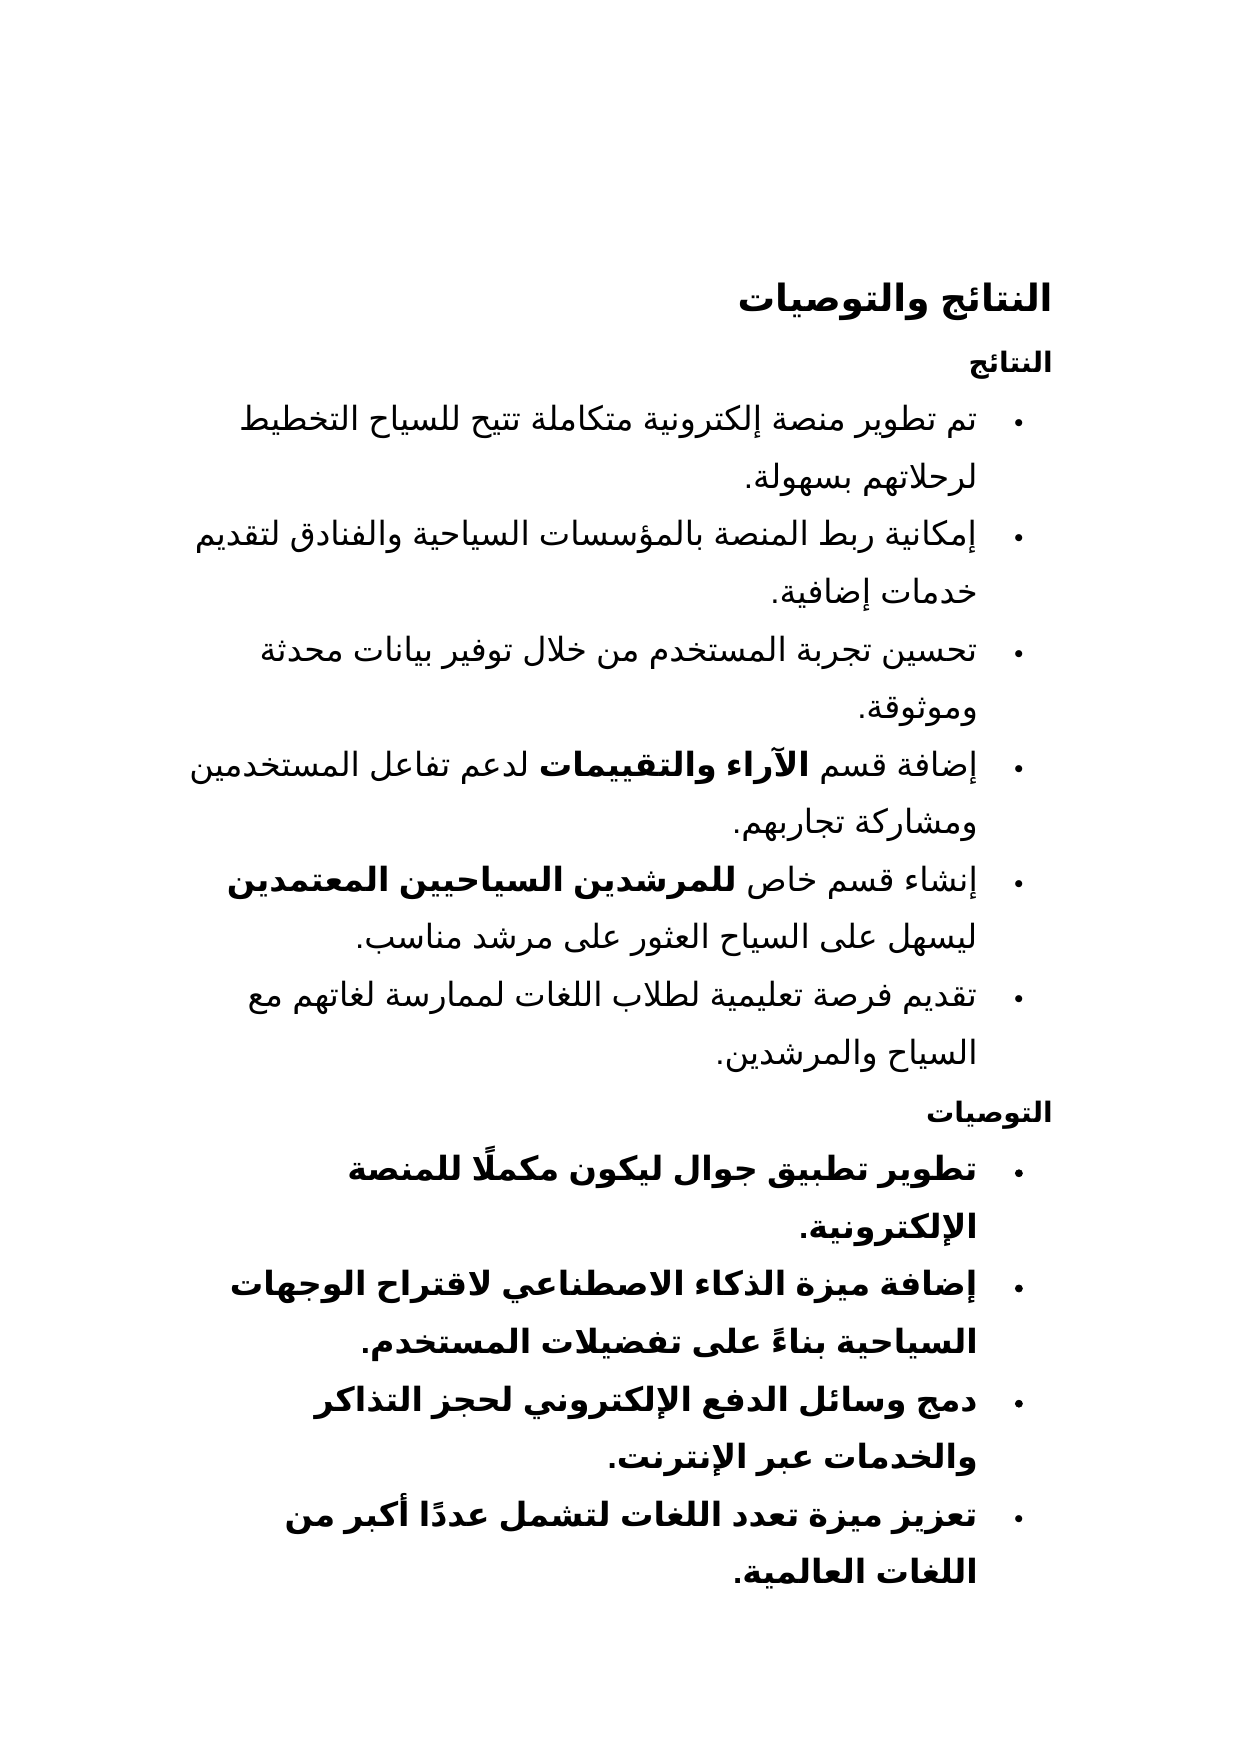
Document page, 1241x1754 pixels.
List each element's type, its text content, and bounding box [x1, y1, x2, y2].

list تعزيز ميزة تعدد اللغات لتشمل عددًا أكبر من اللغات العالمية. [187, 1495, 1015, 1591]
text التوصيات [187, 1096, 1053, 1128]
list إضافة ميزة الذكاء الاصطناعي لاقتراح الوجهات السياحية بناءً على تفضيلات المستخدم. [187, 1264, 1015, 1360]
list إنشاء قسم خاص للمرشدين السياحيين المعتمدين ليسهل على السياح العثور على مرشد مناسب. [187, 860, 1015, 956]
list تطوير تطبيق جوال ليكون مكملًا للمنصة الإلكترونية. [187, 1149, 1015, 1245]
list تحسين تجربة المستخدم من خلال توفير بيانات محدثة وموثوقة. [187, 629, 1015, 726]
list تم تطوير منصة إلكترونية متكاملة تتيح للسياح التخطيط لرحلاتهم بسهولة. [187, 399, 1015, 495]
text النتائج [187, 346, 1053, 378]
text النتائج والتوصيات [187, 276, 1053, 319]
list إضافة قسم الآراء والتقييمات لدعم تفاعل المستخدمين ومشاركة تجاربهم. [187, 745, 1015, 841]
list دمج وسائل الدفع الإلكتروني لحجز التذاكر والخدمات عبر الإنترنت. [187, 1379, 1015, 1476]
list تقديم فرصة تعليمية لطلاب اللغات لممارسة لغاتهم مع السياح والمرشدين. [187, 975, 1015, 1071]
list إمكانية ربط المنصة بالمؤسسات السياحية والفنادق لتقديم خدمات إضافية. [187, 514, 1015, 610]
